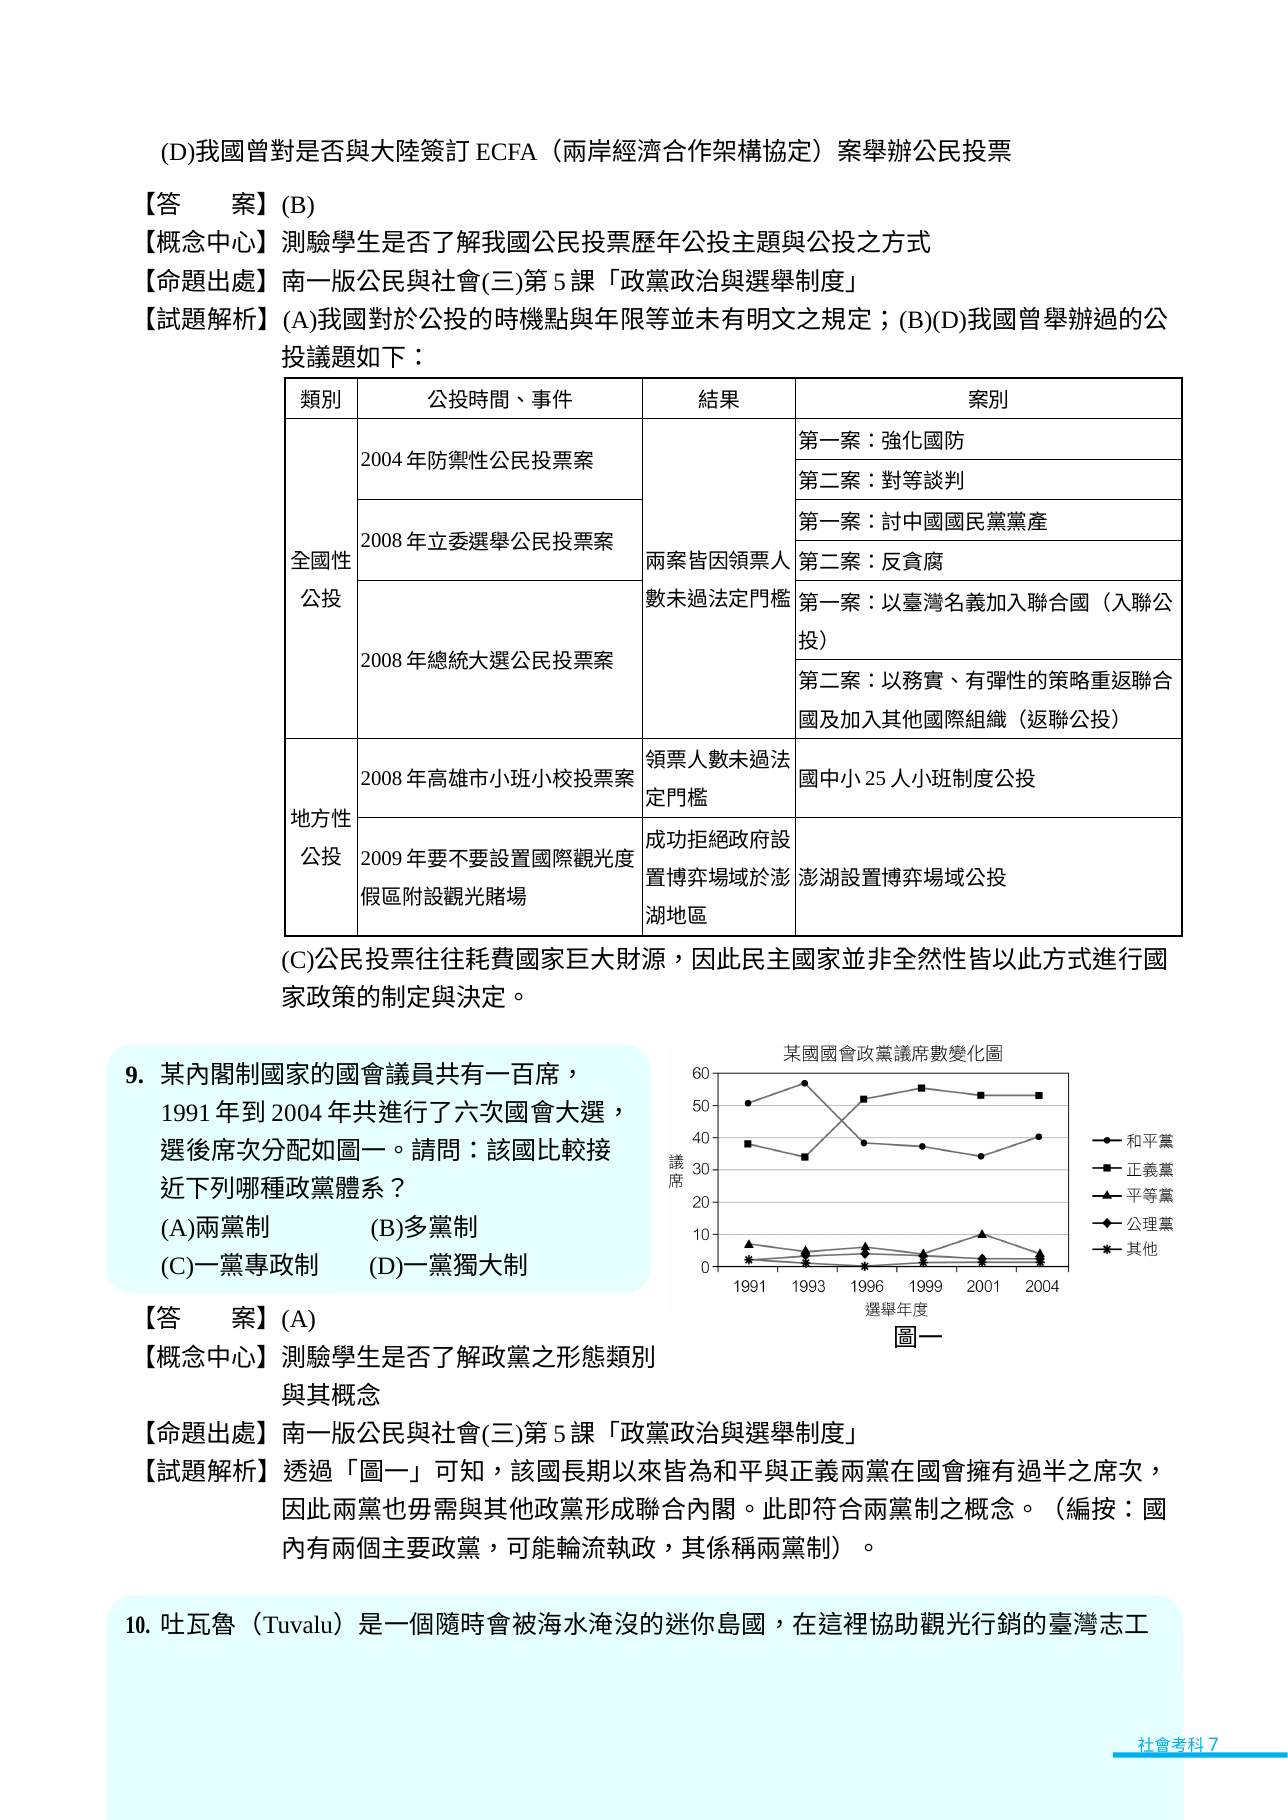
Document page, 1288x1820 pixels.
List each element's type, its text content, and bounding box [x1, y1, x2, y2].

table_cell 2009年要不要設置國際觀光度假區附設觀光賭場 [358, 818, 642, 934]
text (C)公民投票往往耗費國家巨大財源，因此民主國家並非全然性皆以此方式進行國家政策的制定與決定。 [281, 938, 1169, 1015]
text 【答 案】(A) [131, 1298, 1169, 1336]
table_cell 2004年防禦性公民投票案 [358, 419, 642, 499]
table_cell 第一案：強化國防 [796, 419, 1181, 459]
table_cell 第二案：反貪腐 [796, 541, 1181, 580]
table_header 結果 [643, 379, 795, 418]
text 【命題出處】南一版公民與社會(三)第5課「政黨政治與選舉制度」 [131, 260, 1169, 298]
table_cell 第一案：討中國國民黨黨產 [796, 500, 1181, 540]
table_cell 國中小25人小班制度公投 [796, 739, 1181, 817]
table_header 案別 [796, 379, 1181, 418]
table_cell 第一案：以臺灣名義加入聯合國（入聯公投） [796, 581, 1181, 659]
picture [1143, 1744, 1153, 1752]
table_cell 第二案：以務實、有彈性的策略重返聯合國及加入其他國際組織（返聯公投） [796, 660, 1181, 738]
table_cell 地方性公投 [286, 739, 357, 934]
table_cell 全國性公投 [286, 419, 357, 738]
text 【試題解析】透過「圖一」可知，該國長期以來皆為和平與正義兩黨在國會擁有過半之席次，因此兩黨也毋需與其他政黨形成聯合內閣。此即符合兩黨制之概念。（編按：國內有兩個主要政黨，可能輪流執政，其係稱兩黨制）。 [131, 1451, 1169, 1565]
table_cell 澎湖設置博弈場域公投 [796, 818, 1181, 934]
text 【概念中心】測驗學生是否了解我國公民投票歷年公投主題與公投之方式 [131, 222, 1169, 260]
table_cell 成功拒絕政府設置博弈場域於澎湖地區 [643, 818, 795, 934]
table_cell 領票人數未過法定門檻 [643, 739, 795, 817]
text 【概念中心】測驗學生是否了解政黨之形態類別 與其概念 [131, 1336, 1169, 1412]
table_cell 2008年總統大選公民投票案 [358, 581, 642, 738]
table_cell 第二案：對等談判 [796, 460, 1181, 499]
table_header 公投時間、事件 [358, 379, 642, 418]
text 9. 某內閣制國家的國會議員共有一百席，1991年到2004年共進行了六次國會大選，選後席次分配如圖一。請問：該國比較接近下列哪種政黨體系？ (A)兩黨制 (B)多黨制 (C)一黨專政制 (D)一黨獨大制 [125, 1053, 668, 1283]
table_cell 兩案皆因領票人數未過法定門檻 [643, 419, 795, 738]
table_cell 2008年高雄市小班小校投票案 [358, 739, 642, 817]
text 【答 案】(B) [131, 184, 1169, 222]
table_cell 2008年立委選舉公民投票案 [358, 500, 642, 580]
picture [668, 1044, 1174, 1317]
text 【試題解析】(A)我國對於公投的時機點與年限等並未有明文之規定；(B)(D)我國曾舉辦過的公投議題如下： [131, 298, 1169, 375]
table_header 類別 [286, 379, 357, 418]
text 【命題出處】南一版公民與社會(三)第5課「政黨政治與選舉制度」 [131, 1412, 1169, 1451]
